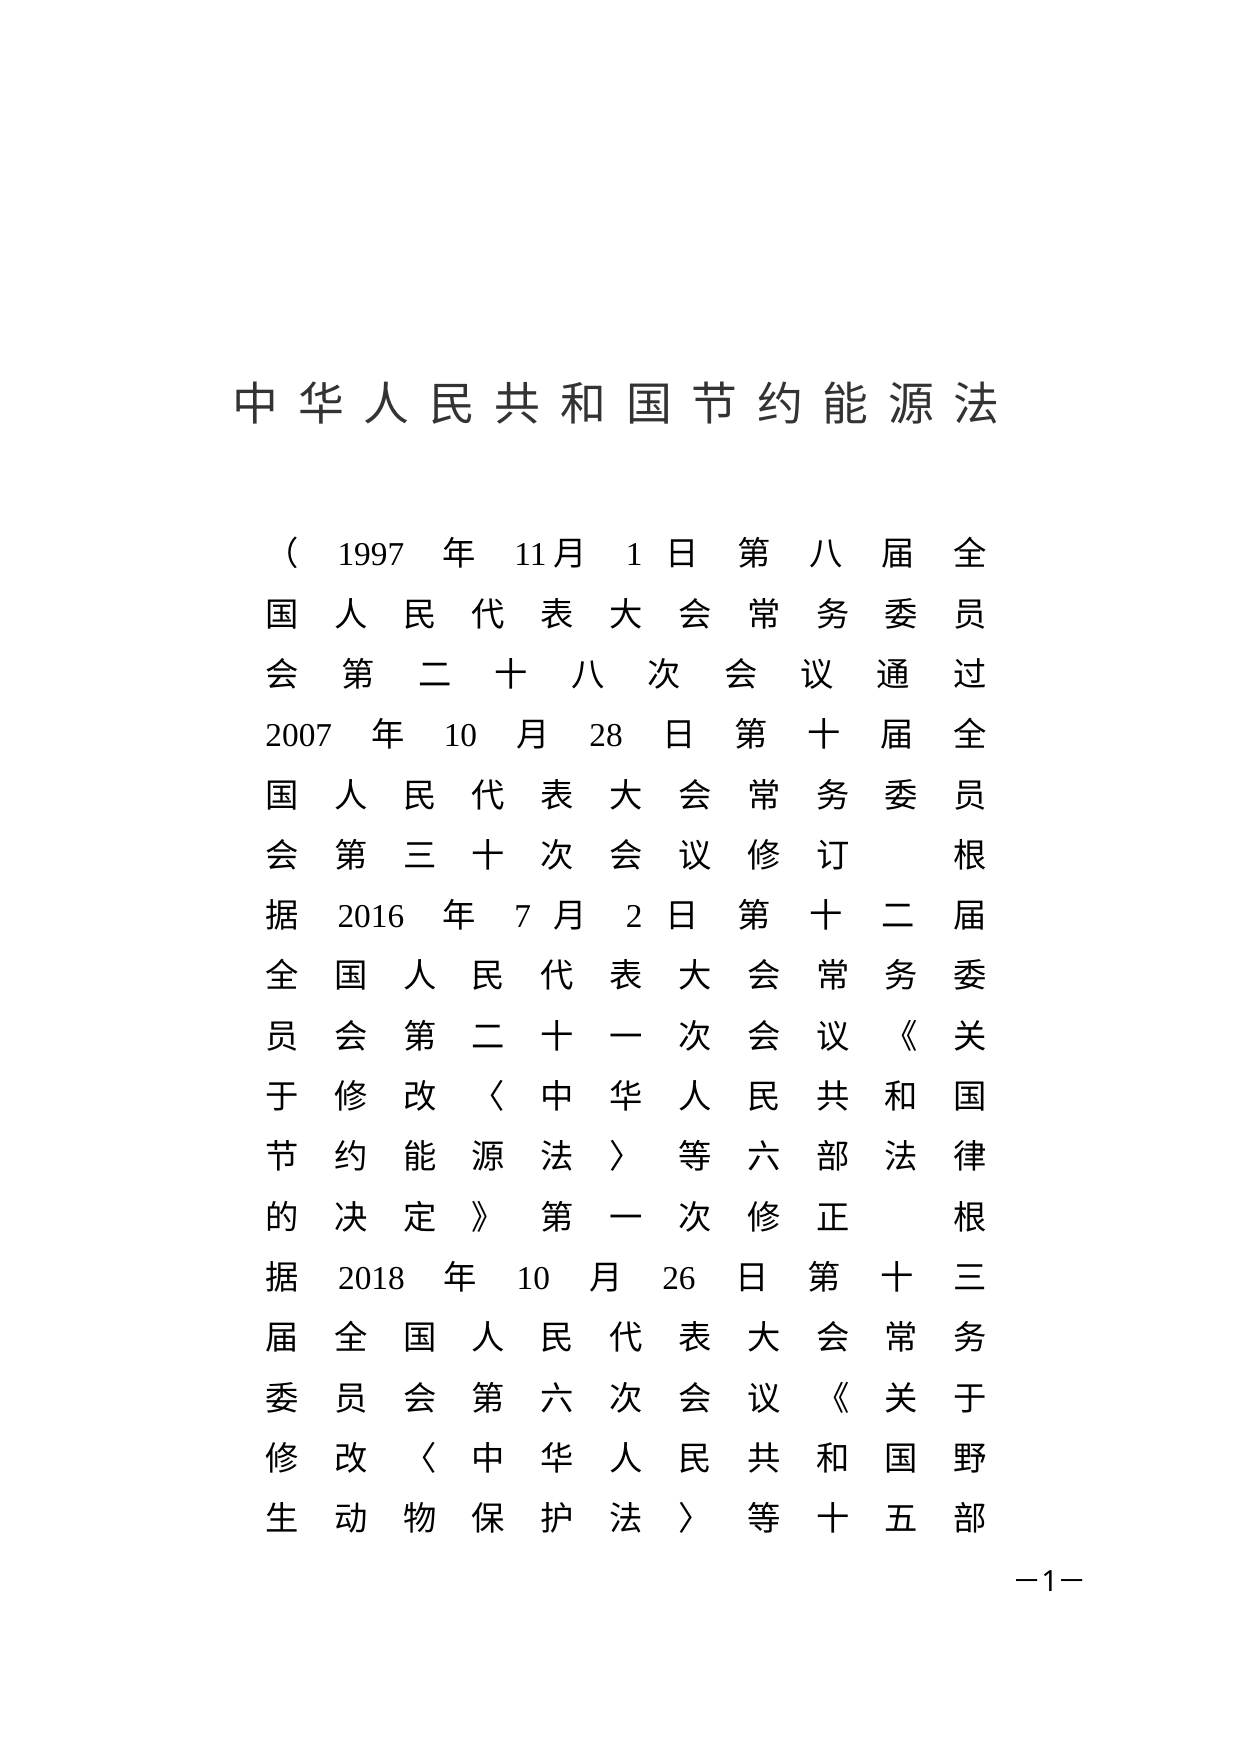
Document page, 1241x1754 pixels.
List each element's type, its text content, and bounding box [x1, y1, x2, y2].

text 中华人民共和国节约能源法 [167, 340, 1085, 461]
